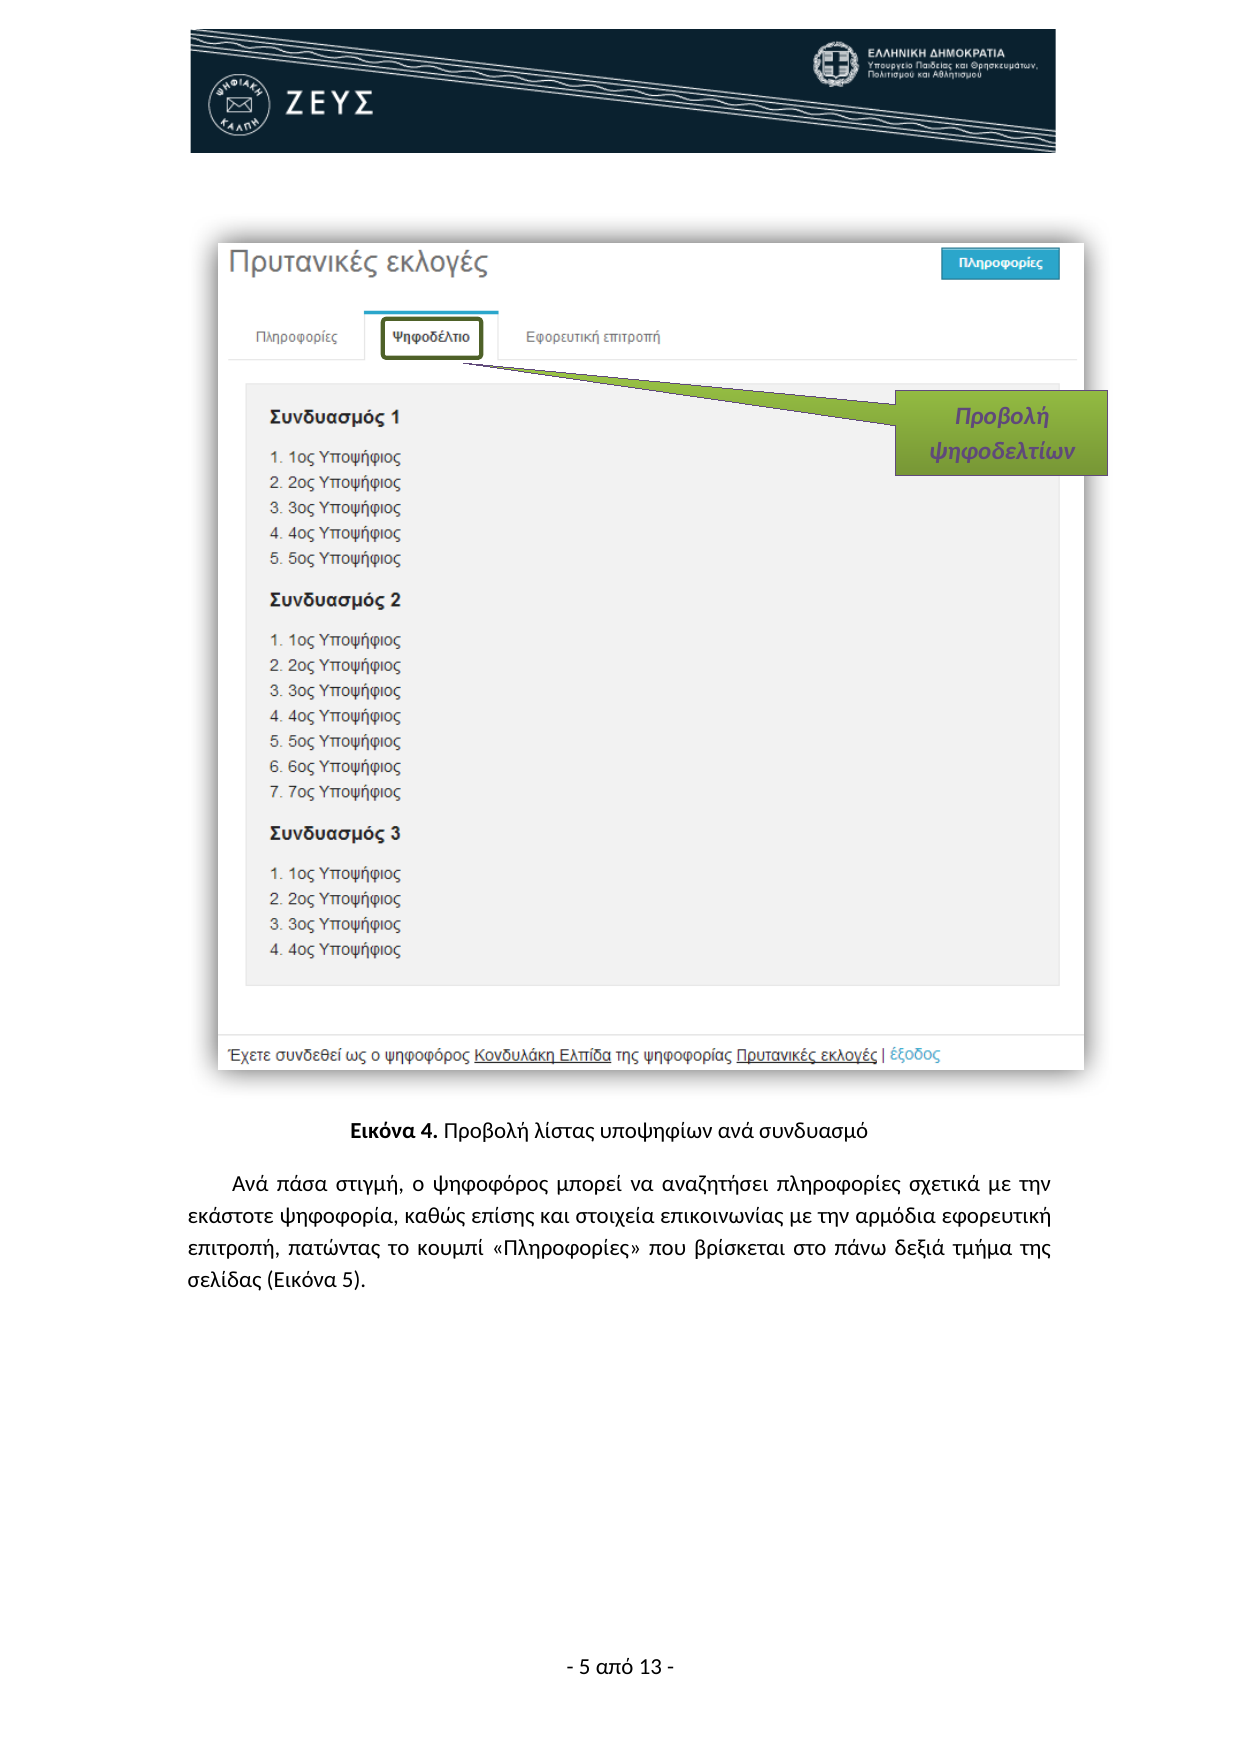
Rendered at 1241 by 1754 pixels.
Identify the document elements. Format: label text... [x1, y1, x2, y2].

text Προβολή λίστας υποψηφίων ανά συνδυασμό [166, 1116, 1053, 1144]
picture [190, 29, 1056, 153]
picture [218, 243, 1084, 1070]
text Ανά πάσα στιγμή, ο ψηφοφόρος μπορεί να αναζητήσει πληροφορίες σχετικά με την εκάστοτε ψηφοφορία, καθώς επίσης και στοιχεία επικοινωνίας με την αρμόδια εφορευτική επιτροπή, πατώντας το κουμπί «Πληροφορίες» που βρίσκεται στο πάνω δεξιά τμήμα της σελίδας (Εικόνα 5). [187, 1169, 1053, 1293]
